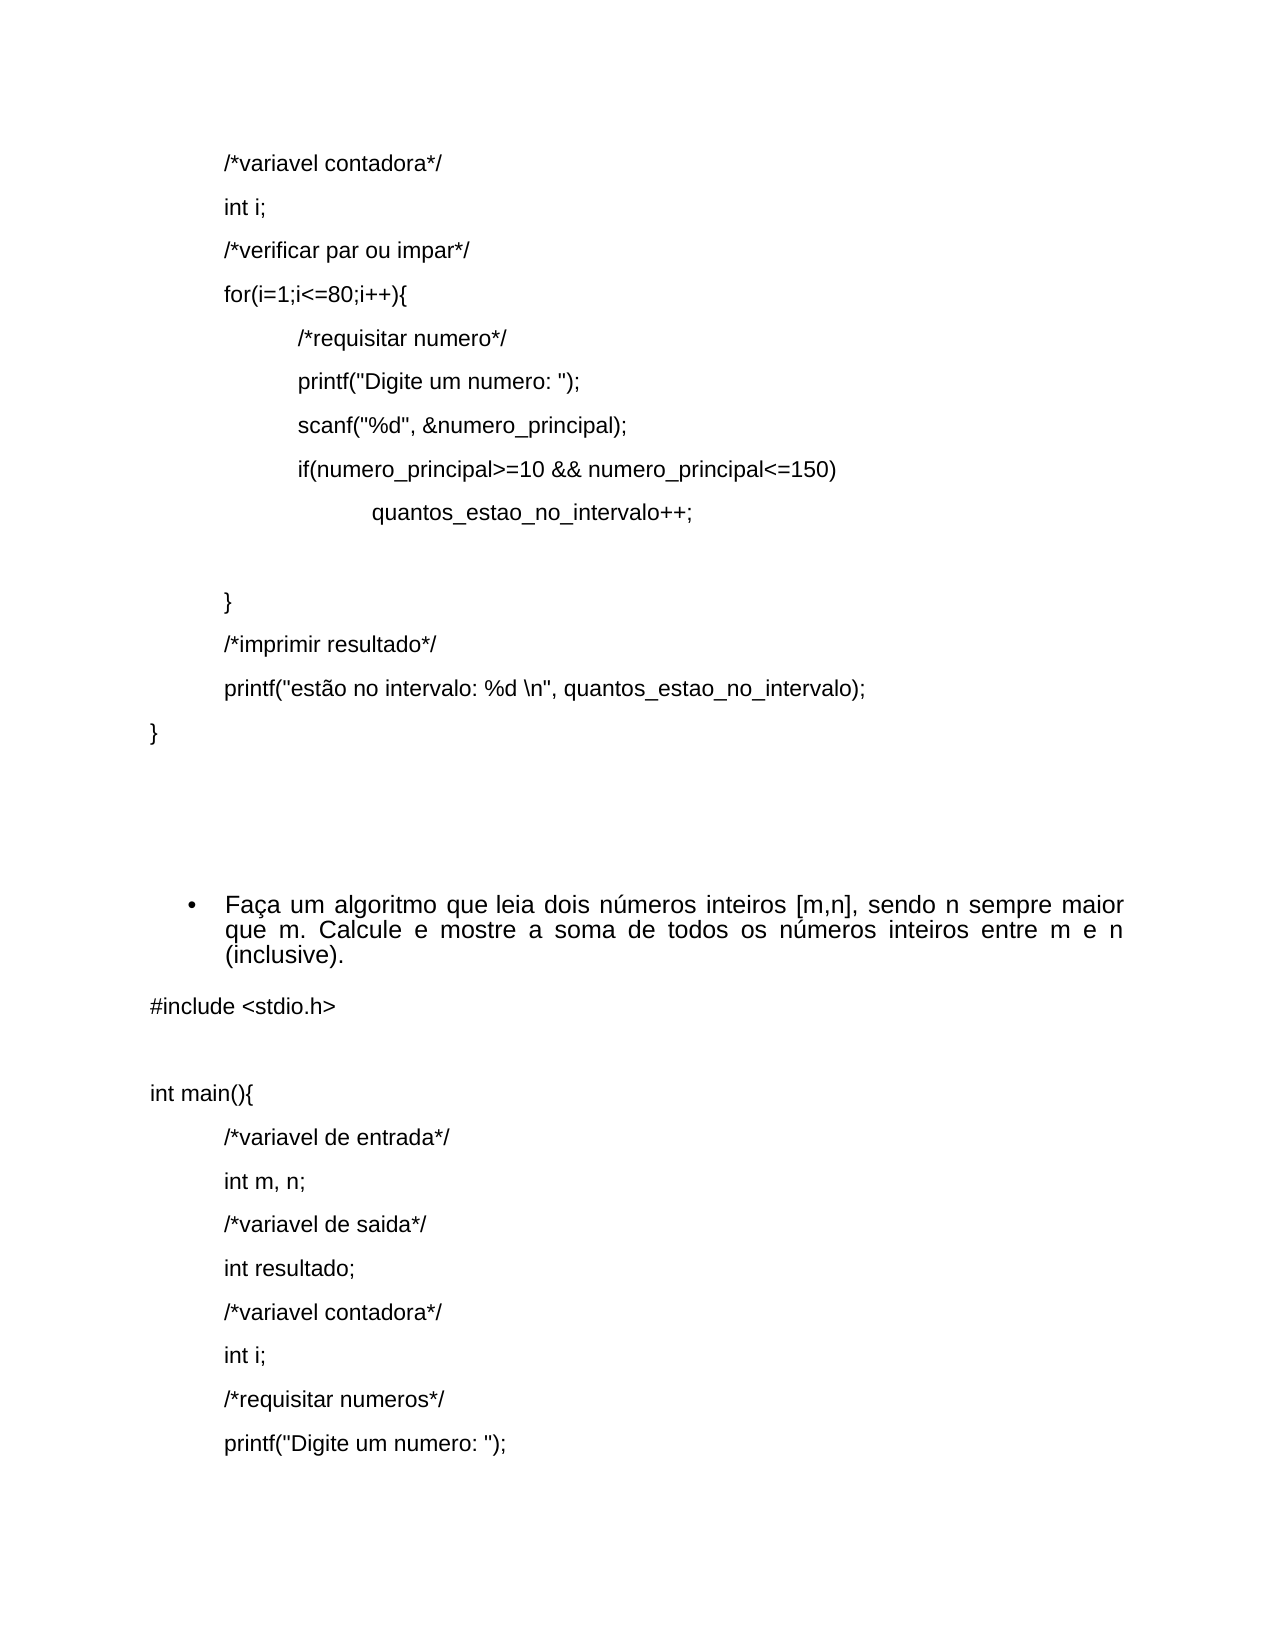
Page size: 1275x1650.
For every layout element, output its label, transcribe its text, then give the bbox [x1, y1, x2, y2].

text /*verificar par ou impar*/ [150, 237, 1125, 264]
text printf("Digite um numero: "); [150, 368, 1125, 395]
text int main(){ [150, 1080, 1125, 1107]
text printf("Digite um numero: "); [150, 1429, 1125, 1456]
text /*imprimir resultado*/ [150, 631, 1125, 658]
text quantos_estao_no_intervalo++; [150, 499, 1125, 526]
text /*variavel de entrada*/ [150, 1124, 1125, 1151]
text /*requisitar numeros*/ [150, 1386, 1125, 1413]
text if(numero_principal>=10 && numero_principal<=150) [150, 456, 1125, 482]
list Faça um algoritmo que leia dois números inteiros [m,n], sendo n sempre maior que m. Calcule e mostre a soma de todos os números inteiros entre m e n (inclusive). [187, 893, 1125, 968]
text for(i=1;i<=80;i++){ [150, 281, 1125, 308]
text } [150, 718, 1125, 745]
text printf("estão no intervalo: %d \n", quantos_estao_no_intervalo); [150, 675, 1125, 702]
text scanf("%d", &numero_principal); [150, 412, 1125, 439]
text int resultado; [150, 1255, 1125, 1282]
text /*requisitar numero*/ [150, 324, 1125, 352]
text int m, n; [150, 1168, 1125, 1194]
text int i; [150, 1342, 1125, 1369]
text int i; [150, 194, 1125, 221]
text /*variavel contadora*/ [150, 1298, 1125, 1326]
text /*variavel de saida*/ [150, 1211, 1125, 1238]
text /*variavel contadora*/ [150, 150, 1125, 177]
text } [150, 587, 1125, 614]
text #include <stdio.h> [150, 993, 1125, 1020]
